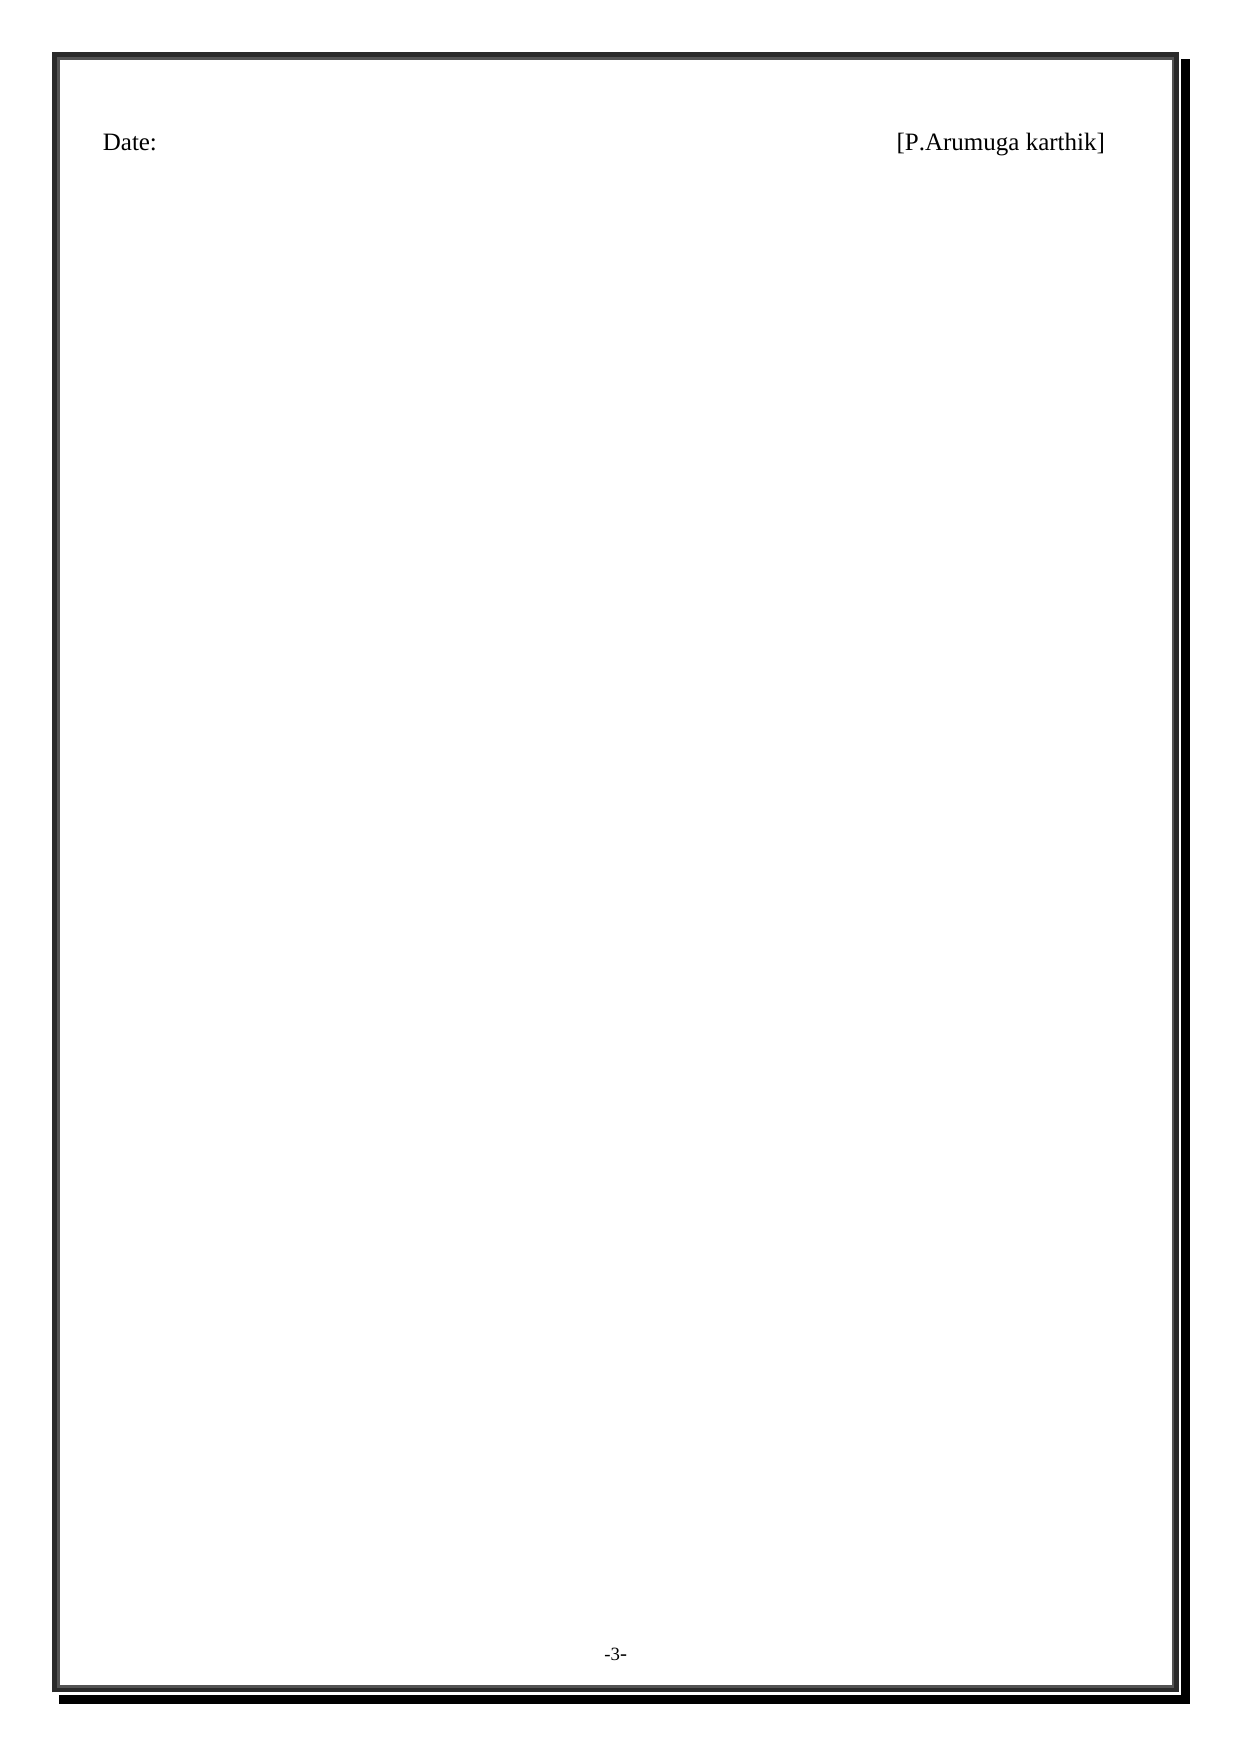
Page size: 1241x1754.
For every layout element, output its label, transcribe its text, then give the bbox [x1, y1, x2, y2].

text Date: [P.Arumuga karthik] [90, 127, 1141, 155]
